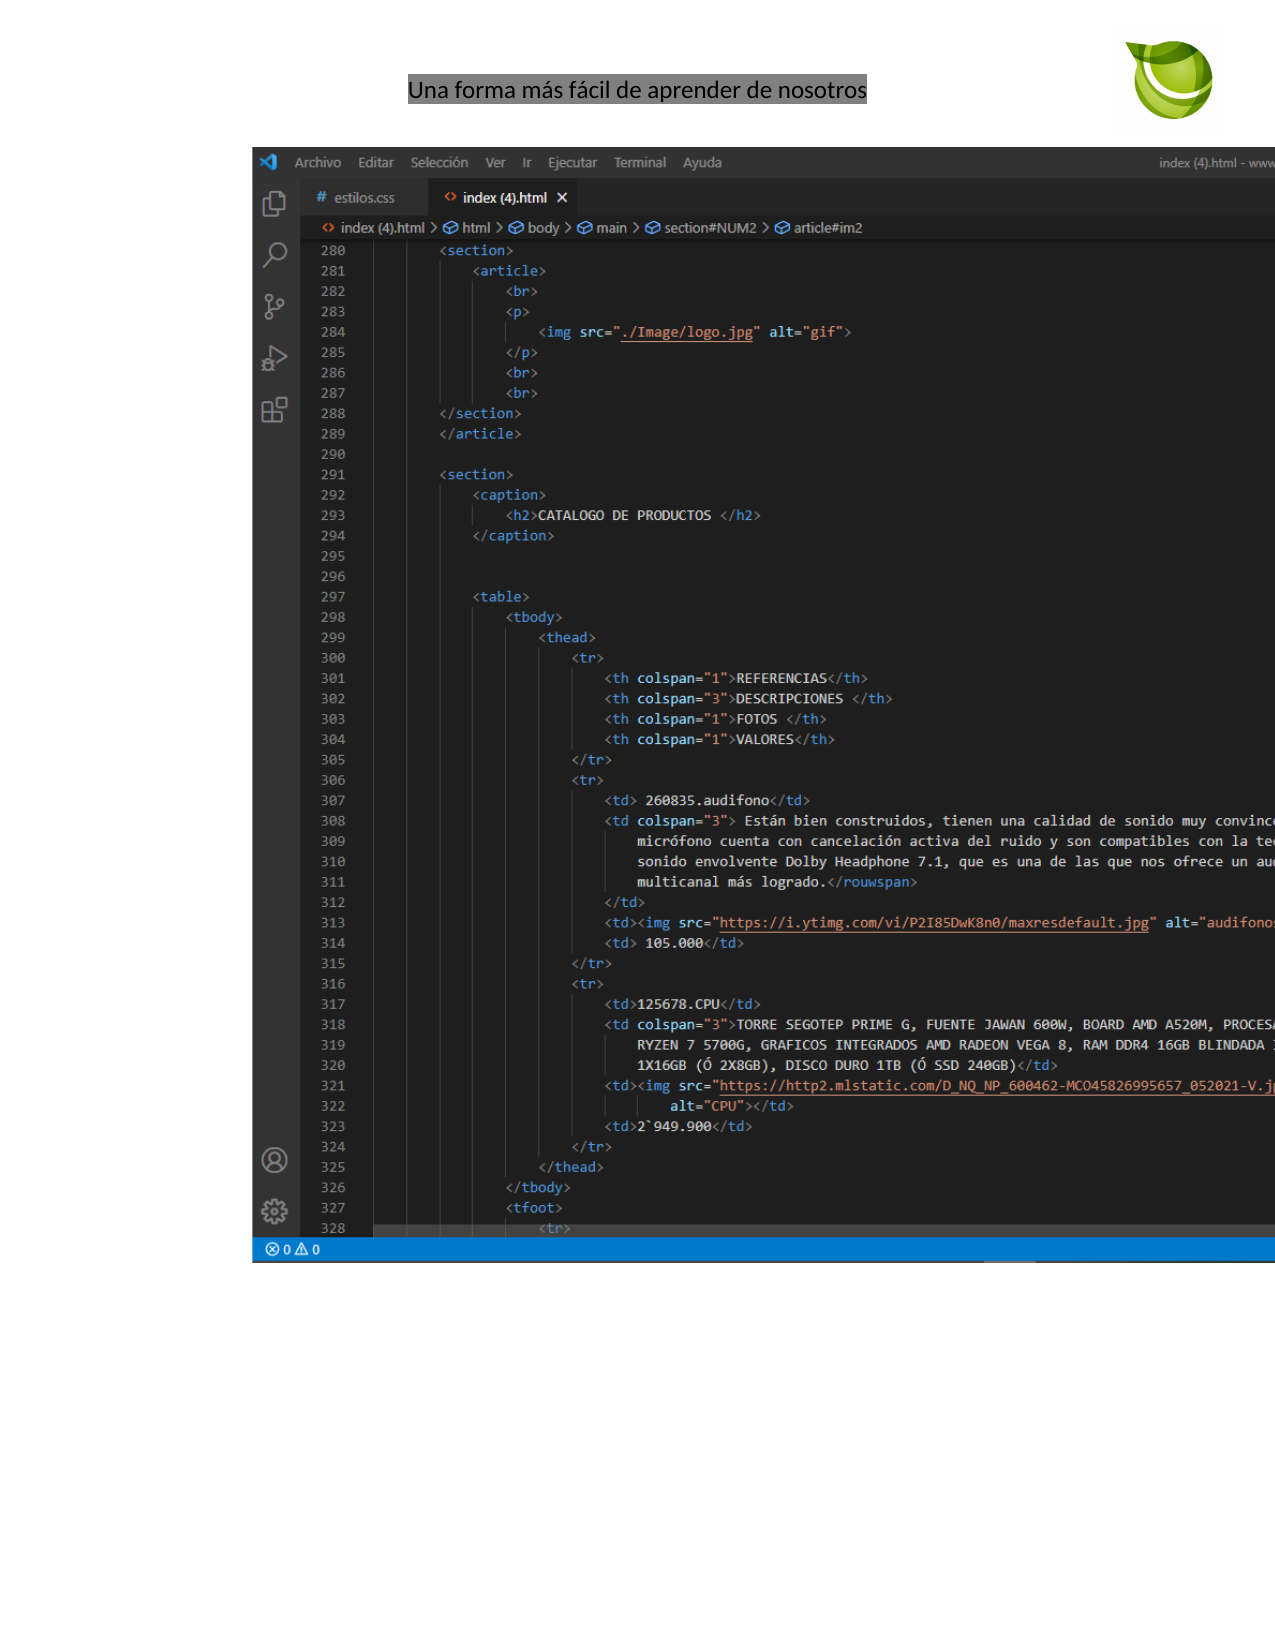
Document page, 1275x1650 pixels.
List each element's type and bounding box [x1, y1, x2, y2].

picture [1116, 26, 1225, 135]
picture [252, 147, 1275, 1263]
